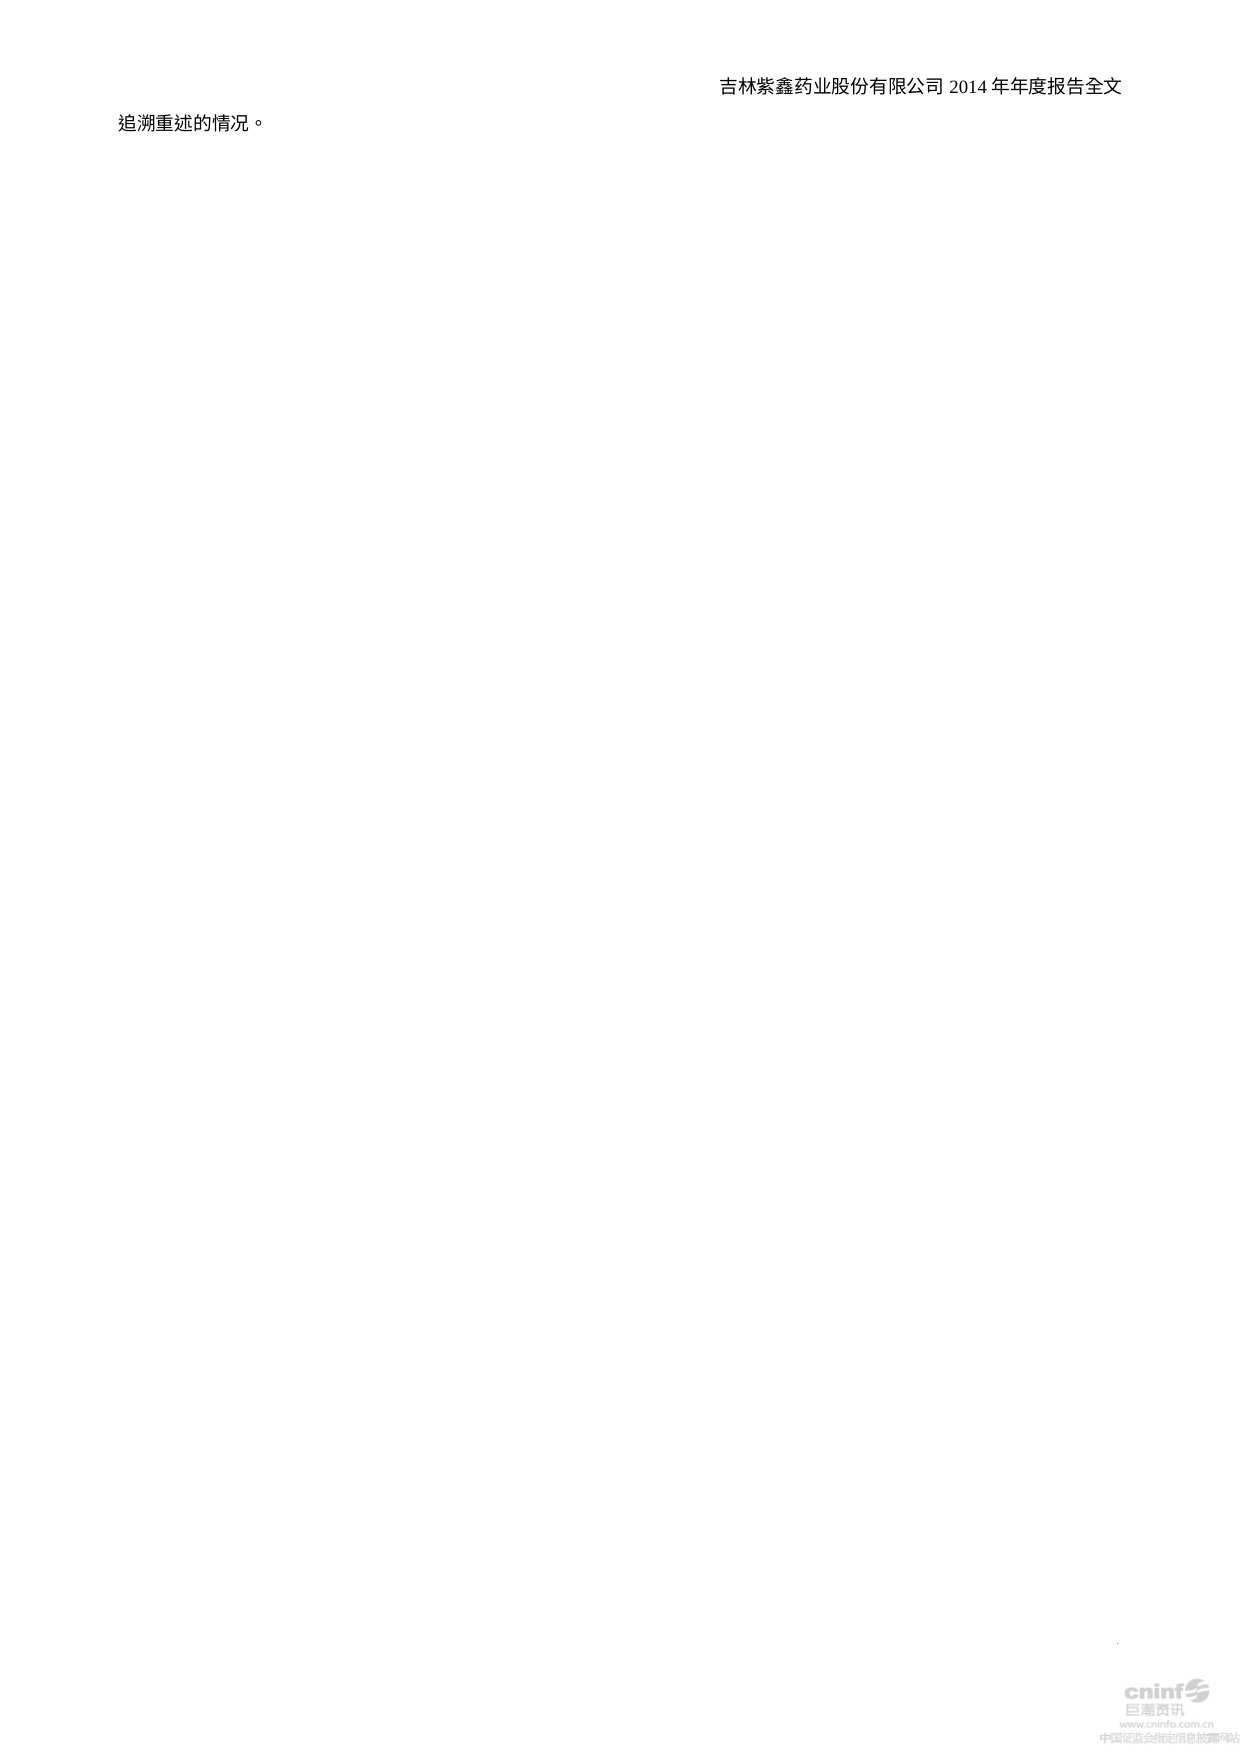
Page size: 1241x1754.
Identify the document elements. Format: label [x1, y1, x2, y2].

picture [1099, 1673, 1241, 1754]
text [118, 110, 551, 136]
